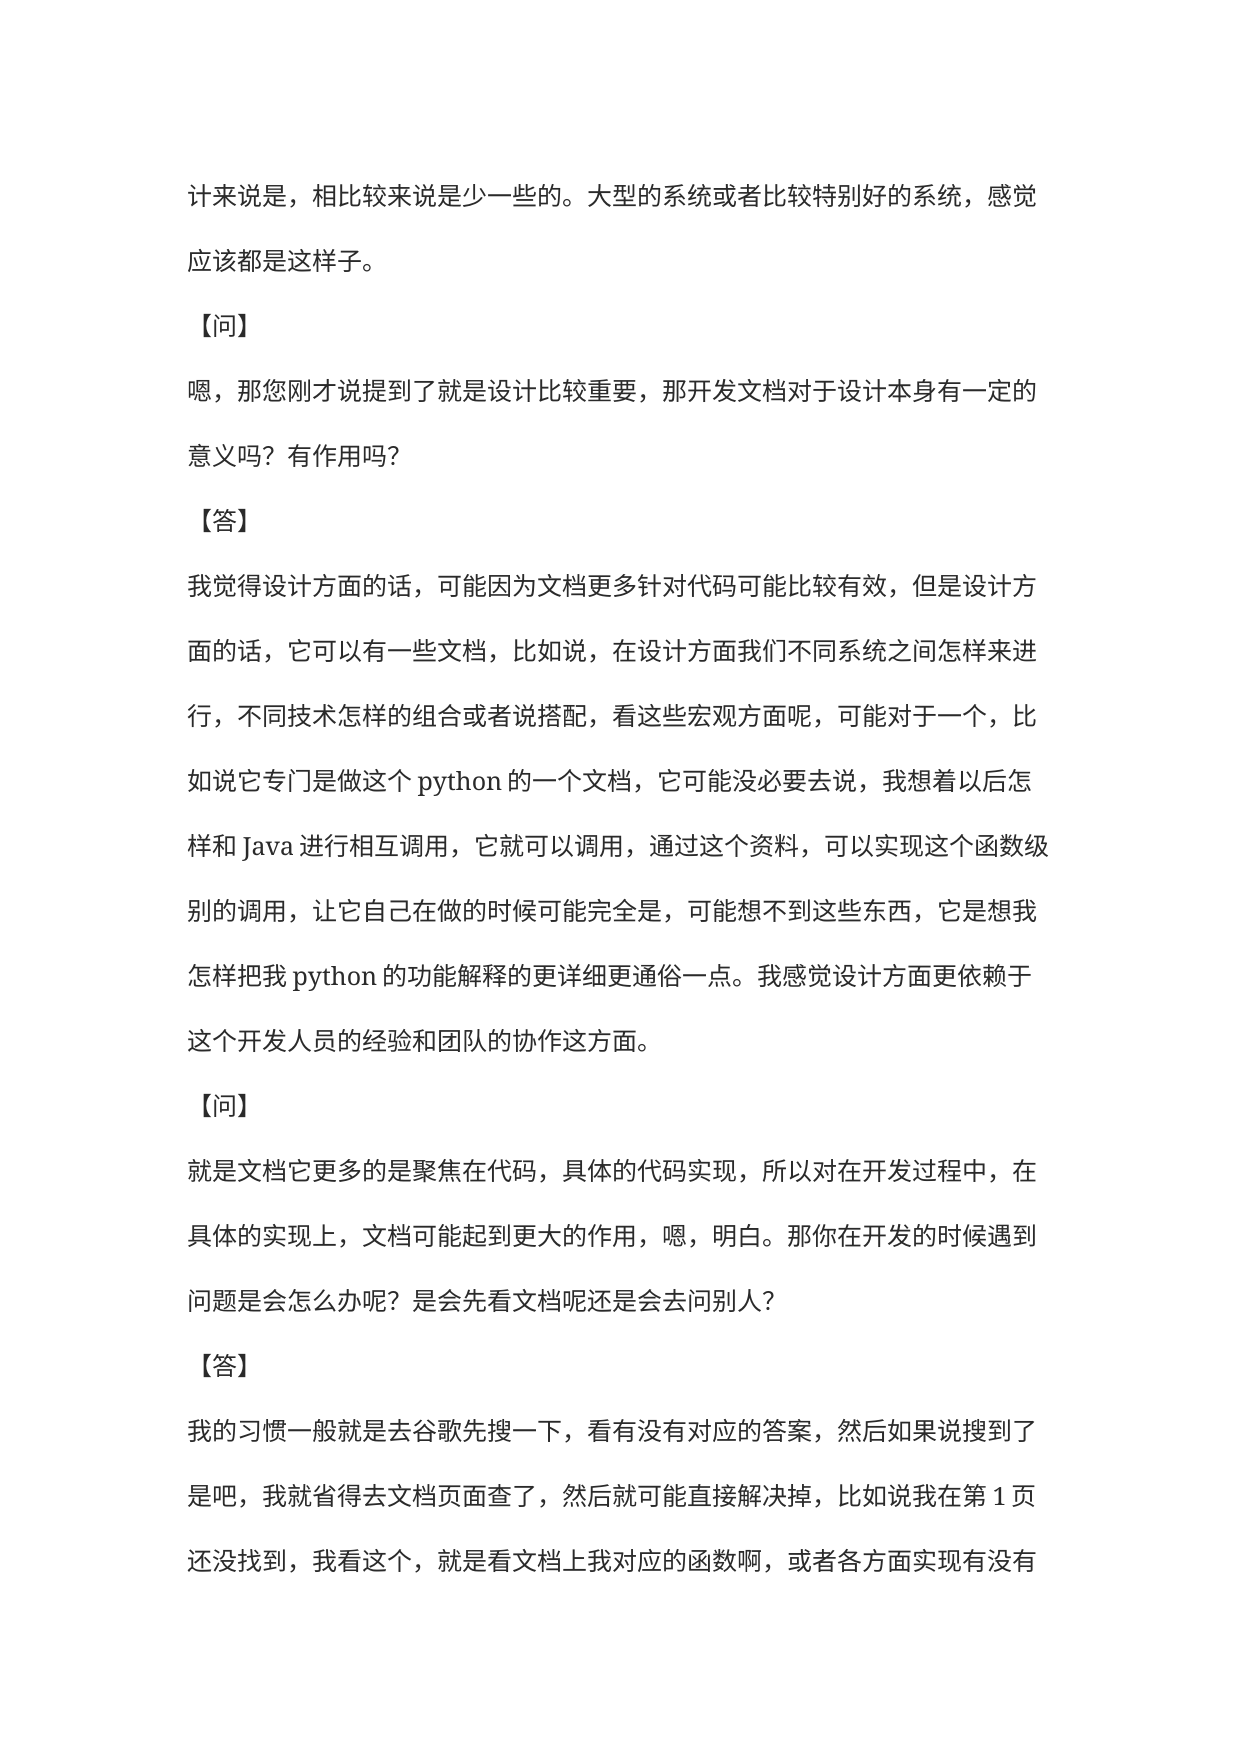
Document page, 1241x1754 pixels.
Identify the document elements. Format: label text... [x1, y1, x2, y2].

text 就是文档它更多的是聚焦在代码，具体的代码实现，所以对在开发过程中，在具体的实现上，文档可能起到更大的作用，嗯，明白。那你在开发的时候遇到问题是会怎么办呢？是会先看文档呢还是会去问别人？ [187, 1137, 1053, 1332]
text 【答】 [187, 1332, 1053, 1397]
text 我觉得设计方面的话，可能因为文档更多针对代码可能比较有效，但是设计方面的话，它可以有一些文档，比如说，在设计方面我们不同系统之间怎样来进行，不同技术怎样的组合或者说搭配，看这些宏观方面呢，可能对于一个，比如说它专门是做这个python的一个文档，它可能没必要去说，我想着以后怎样和Java进行相互调用，它就可以调用，通过这个资料，可以实现这个函数级别的调用，让它自己在做的时候可能完全是，可能想不到这些东西，它是想我怎样把我python的功能解释的更详细更通俗一点。我感觉设计方面更依赖于这个开发人员的经验和团队的协作这方面。 [187, 552, 1053, 1072]
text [187, 162, 1053, 292]
text 嗯，那您刚才说提到了就是设计比较重要，那开发文档对于设计本身有一定的意义吗？有作用吗？ [187, 357, 1053, 487]
text 【问】 [187, 1072, 1053, 1137]
text 【问】 [187, 292, 1053, 357]
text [187, 1397, 1053, 1592]
text 【答】 [187, 487, 1053, 552]
